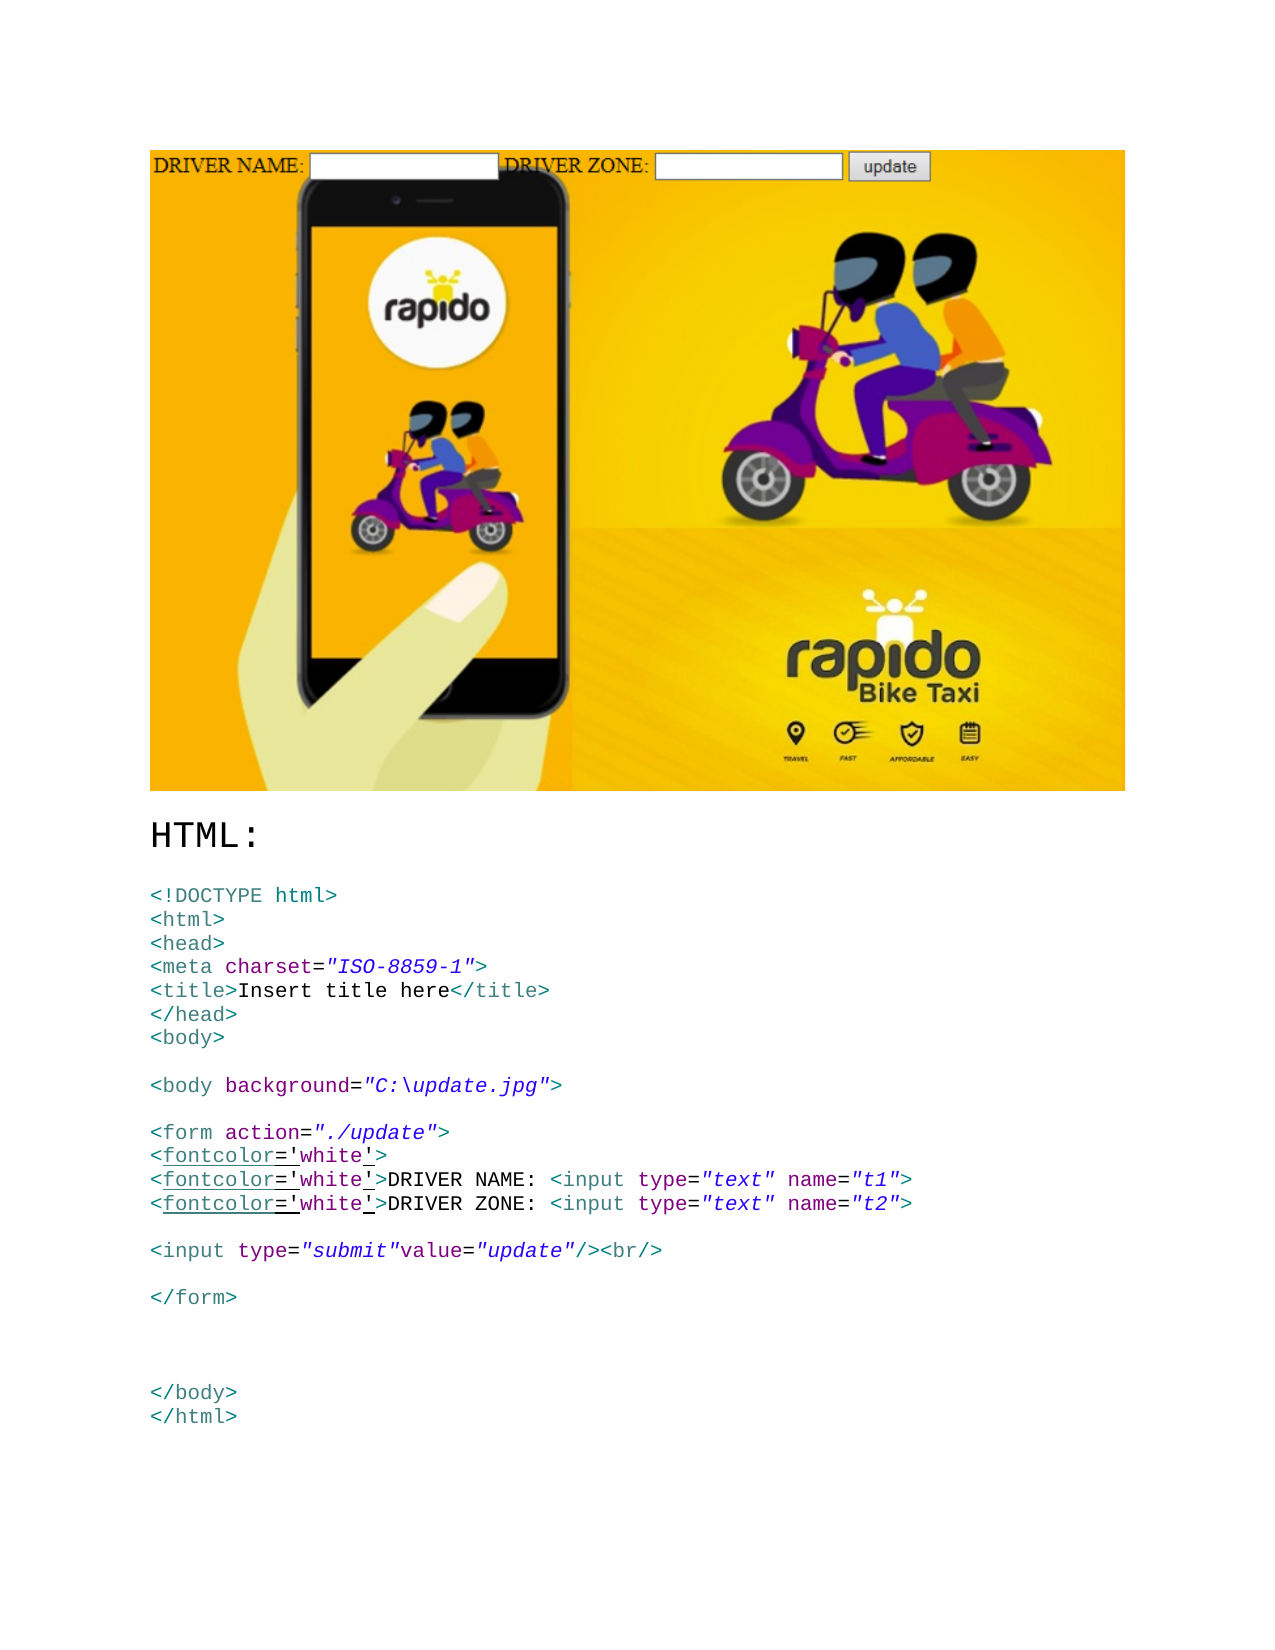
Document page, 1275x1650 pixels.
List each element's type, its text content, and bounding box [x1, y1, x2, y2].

text <title>Insert title here</title> [150, 980, 1125, 1004]
text <form action="./update"> [150, 1122, 1125, 1146]
text <body background="C:\update.jpg"> [150, 1074, 1125, 1098]
text <fontcolor='white'> [150, 1146, 1125, 1169]
text </head> [150, 1004, 1125, 1027]
text <input type="submit"value="update"/><br/> [150, 1240, 1125, 1264]
text </html> [150, 1406, 1125, 1429]
text HTML: [150, 816, 1125, 858]
text </body> [150, 1382, 1125, 1406]
text </form> [150, 1287, 1125, 1311]
text <meta charset="ISO-8859-1"> [150, 956, 1125, 980]
text <!DOCTYPE html> [150, 885, 1125, 909]
picture [150, 150, 1125, 791]
text <body> [150, 1027, 1125, 1051]
text <html> [150, 909, 1125, 933]
text <fontcolor='white'>DRIVER NAME: <input type="text" name="t1"> [150, 1169, 1125, 1193]
text <head> [150, 933, 1125, 956]
text <fontcolor='white'>DRIVER ZONE: <input type="text" name="t2"> [150, 1193, 1125, 1216]
